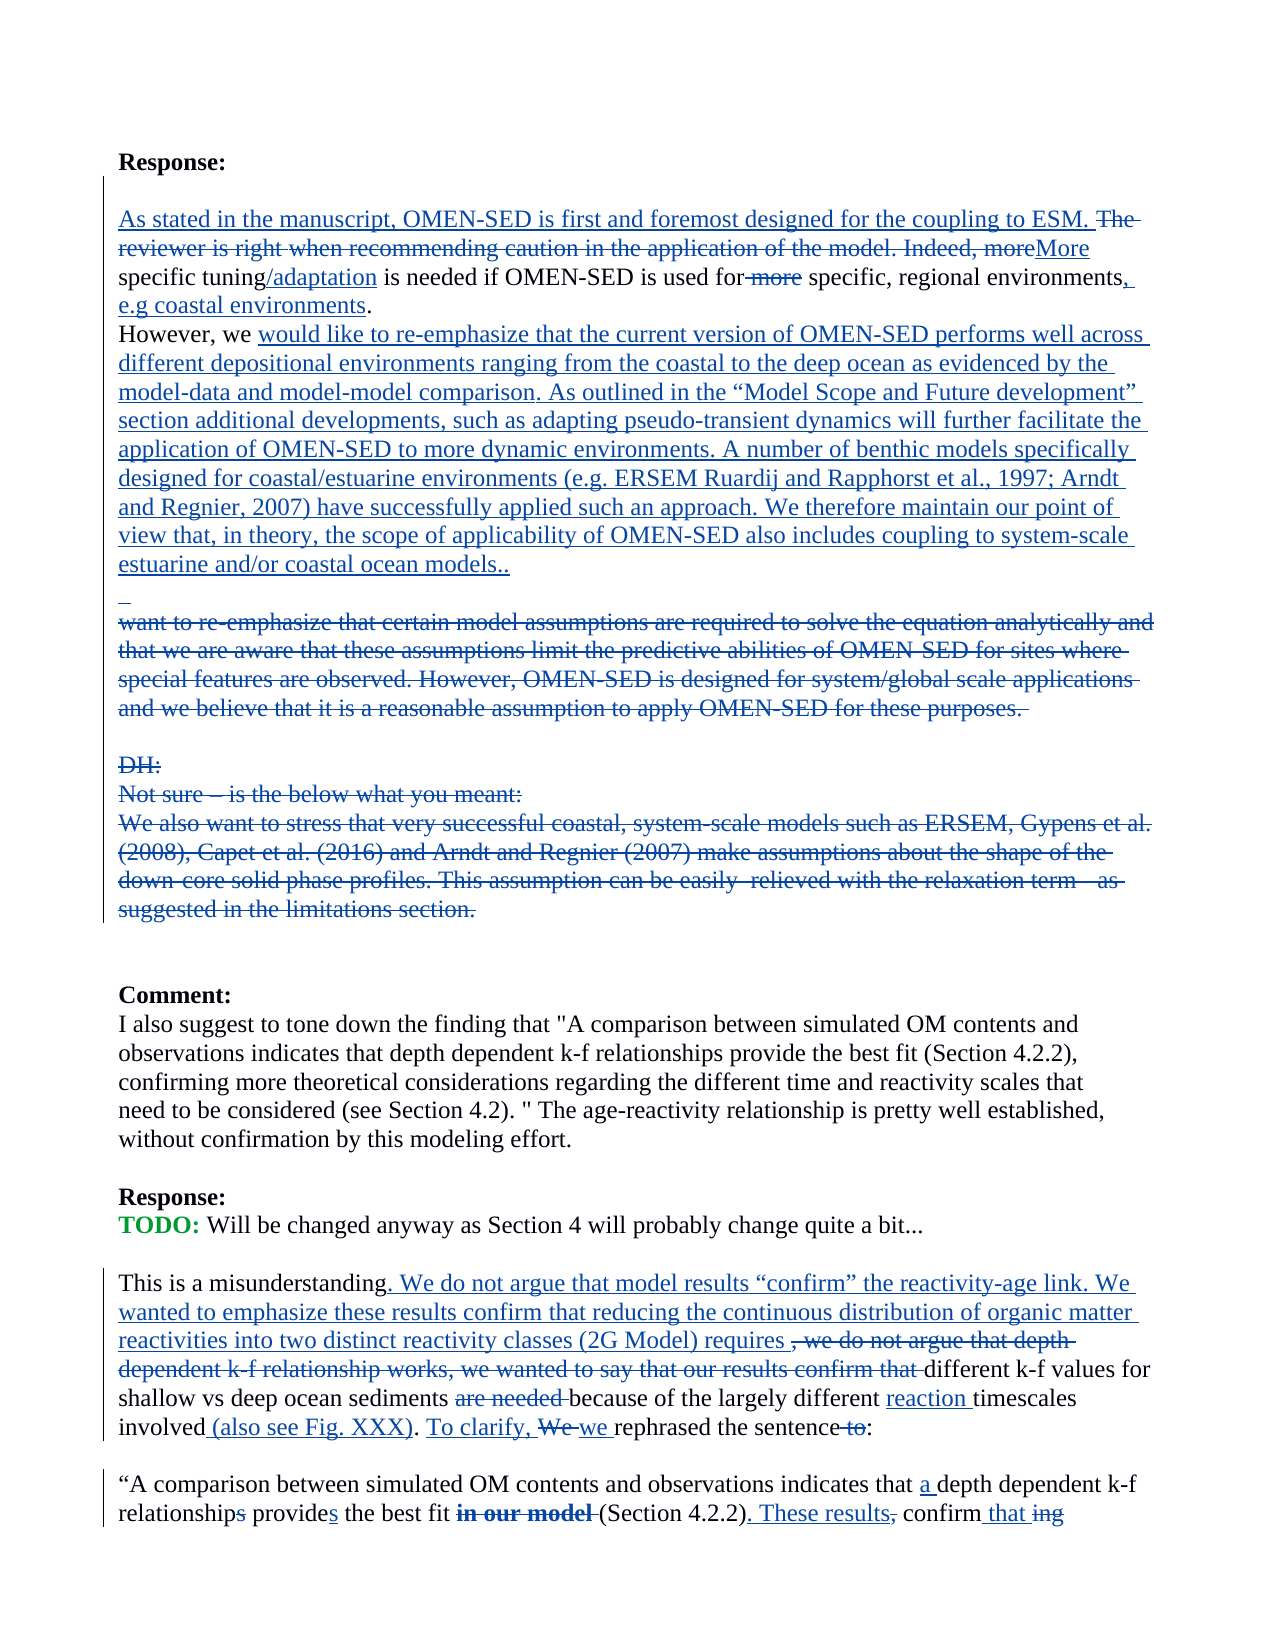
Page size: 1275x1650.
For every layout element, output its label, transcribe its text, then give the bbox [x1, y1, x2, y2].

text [118, 1469, 1157, 1527]
text However, we [118, 319, 1157, 578]
text TODO: Will be changed anyway as Section 4 will probably change quite a bit... [118, 1211, 1157, 1239]
text need to be considered (see Section 4.2). " The age-reactivity relationship is pretty well established, without confirmation by this modeling effort. [118, 1096, 1157, 1153]
text I also suggest to tone down the finding that "A comparison between simulated OM contents and observations indicates that depth dependent k-f relationships provide the best fit (Section 4.2.2), confirming more theoretical considerations regarding the different time and reactivity scales that [118, 1009, 1157, 1096]
text Response: [118, 147, 1157, 176]
text Response: [118, 1182, 1157, 1211]
text specific tuning is needed if OMEN-SED is used for specific, regional environments. [118, 204, 1157, 319]
text Comment: [118, 981, 1157, 1009]
text This is a misunderstandingdifferent k-f values for shallow vs deep ocean sediments because of the largely different timescales involved. rephrased the sentence: [118, 1268, 1157, 1441]
